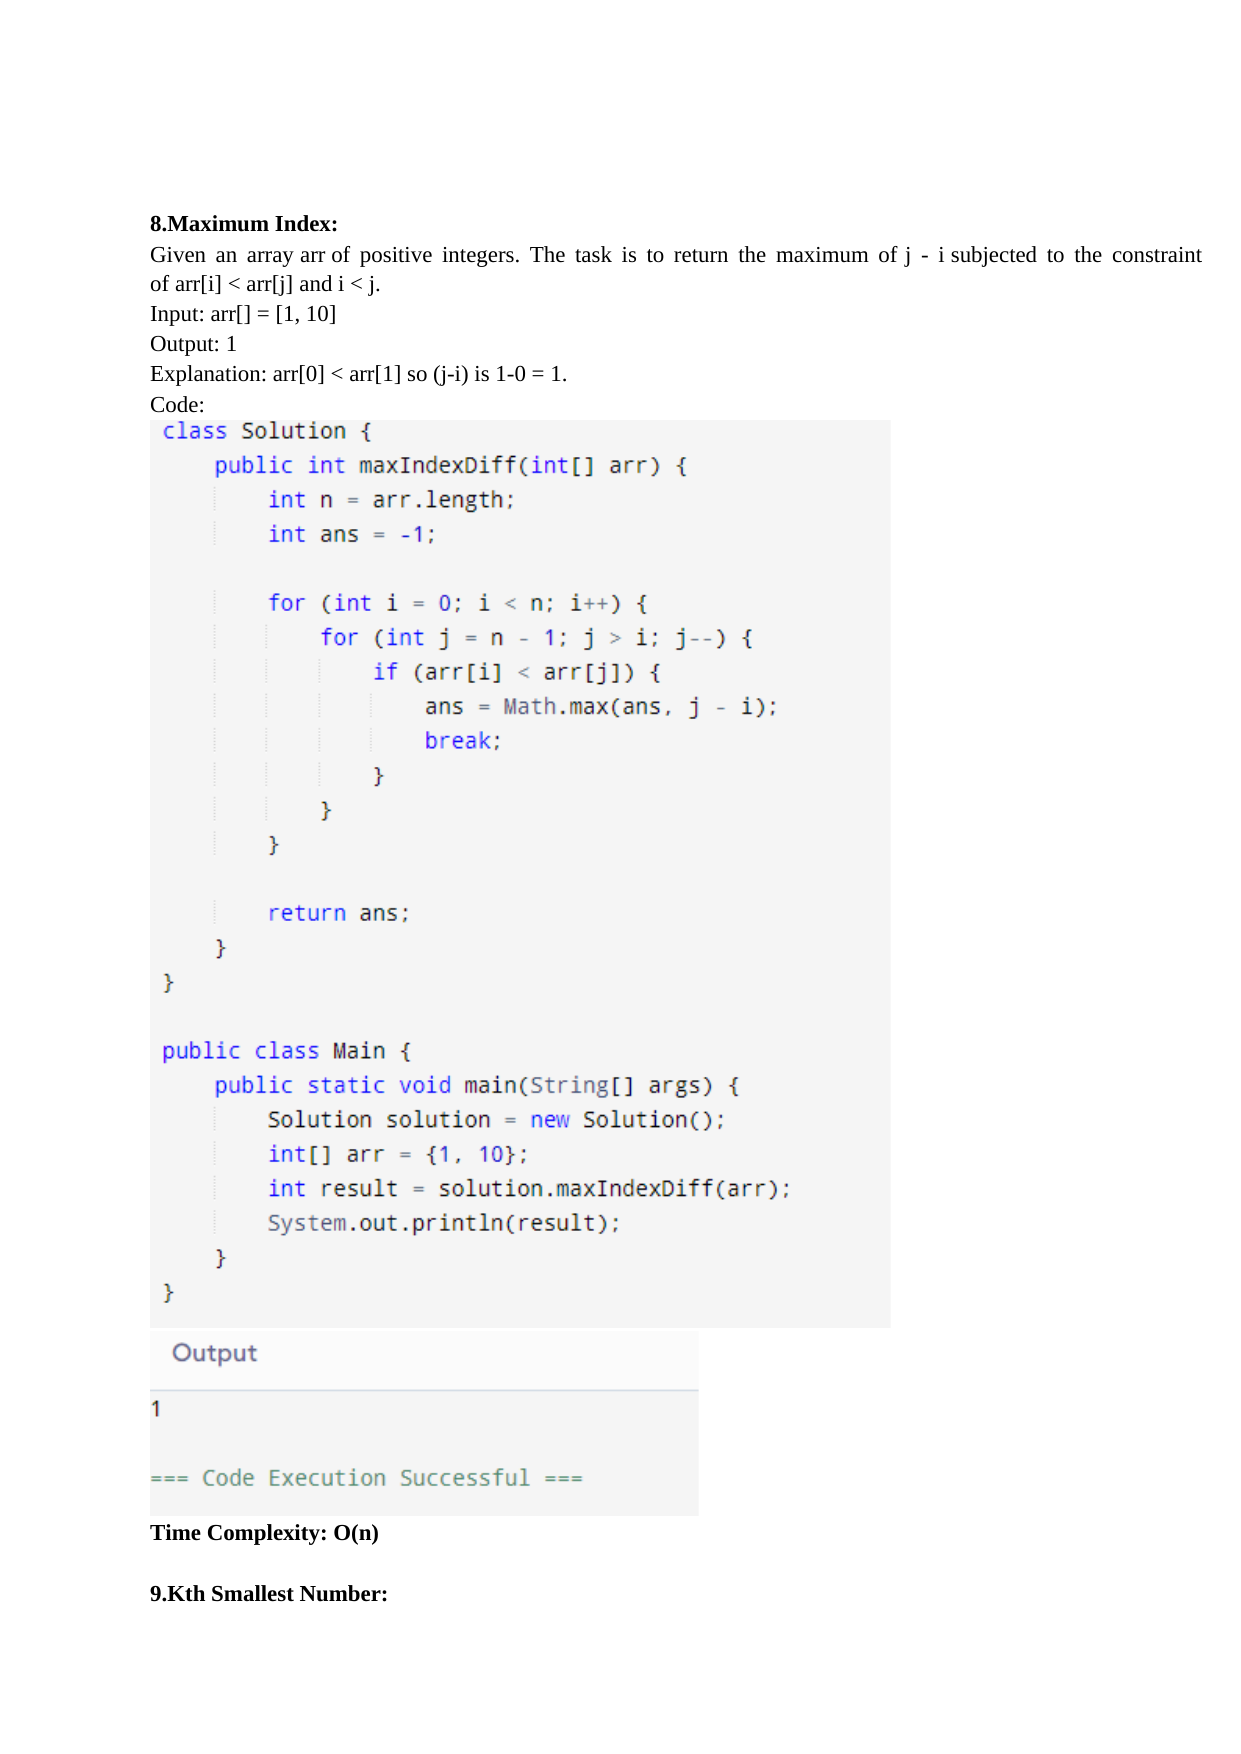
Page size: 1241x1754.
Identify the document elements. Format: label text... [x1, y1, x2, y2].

picture [150, 420, 891, 1328]
text Explanation: arr[0] < arr[1] so (j-i) is 1-0 = 1. [150, 360, 1203, 387]
text 9.Kth Smallest Number: [150, 1580, 1203, 1606]
text Output: 1 [150, 330, 1203, 357]
text Code: [150, 391, 1203, 417]
text 8.Maximum Index: [150, 210, 1203, 237]
text Time Complexity: O(n) [150, 1519, 1203, 1546]
text Given an array arr of positive integers. The task is to return the maximum of j - i subjected to the constraint of arr[i] < arr[j] and i < j. [150, 241, 1203, 296]
picture [150, 1331, 699, 1516]
text Input: arr[] = [1, 10] [150, 300, 1203, 326]
